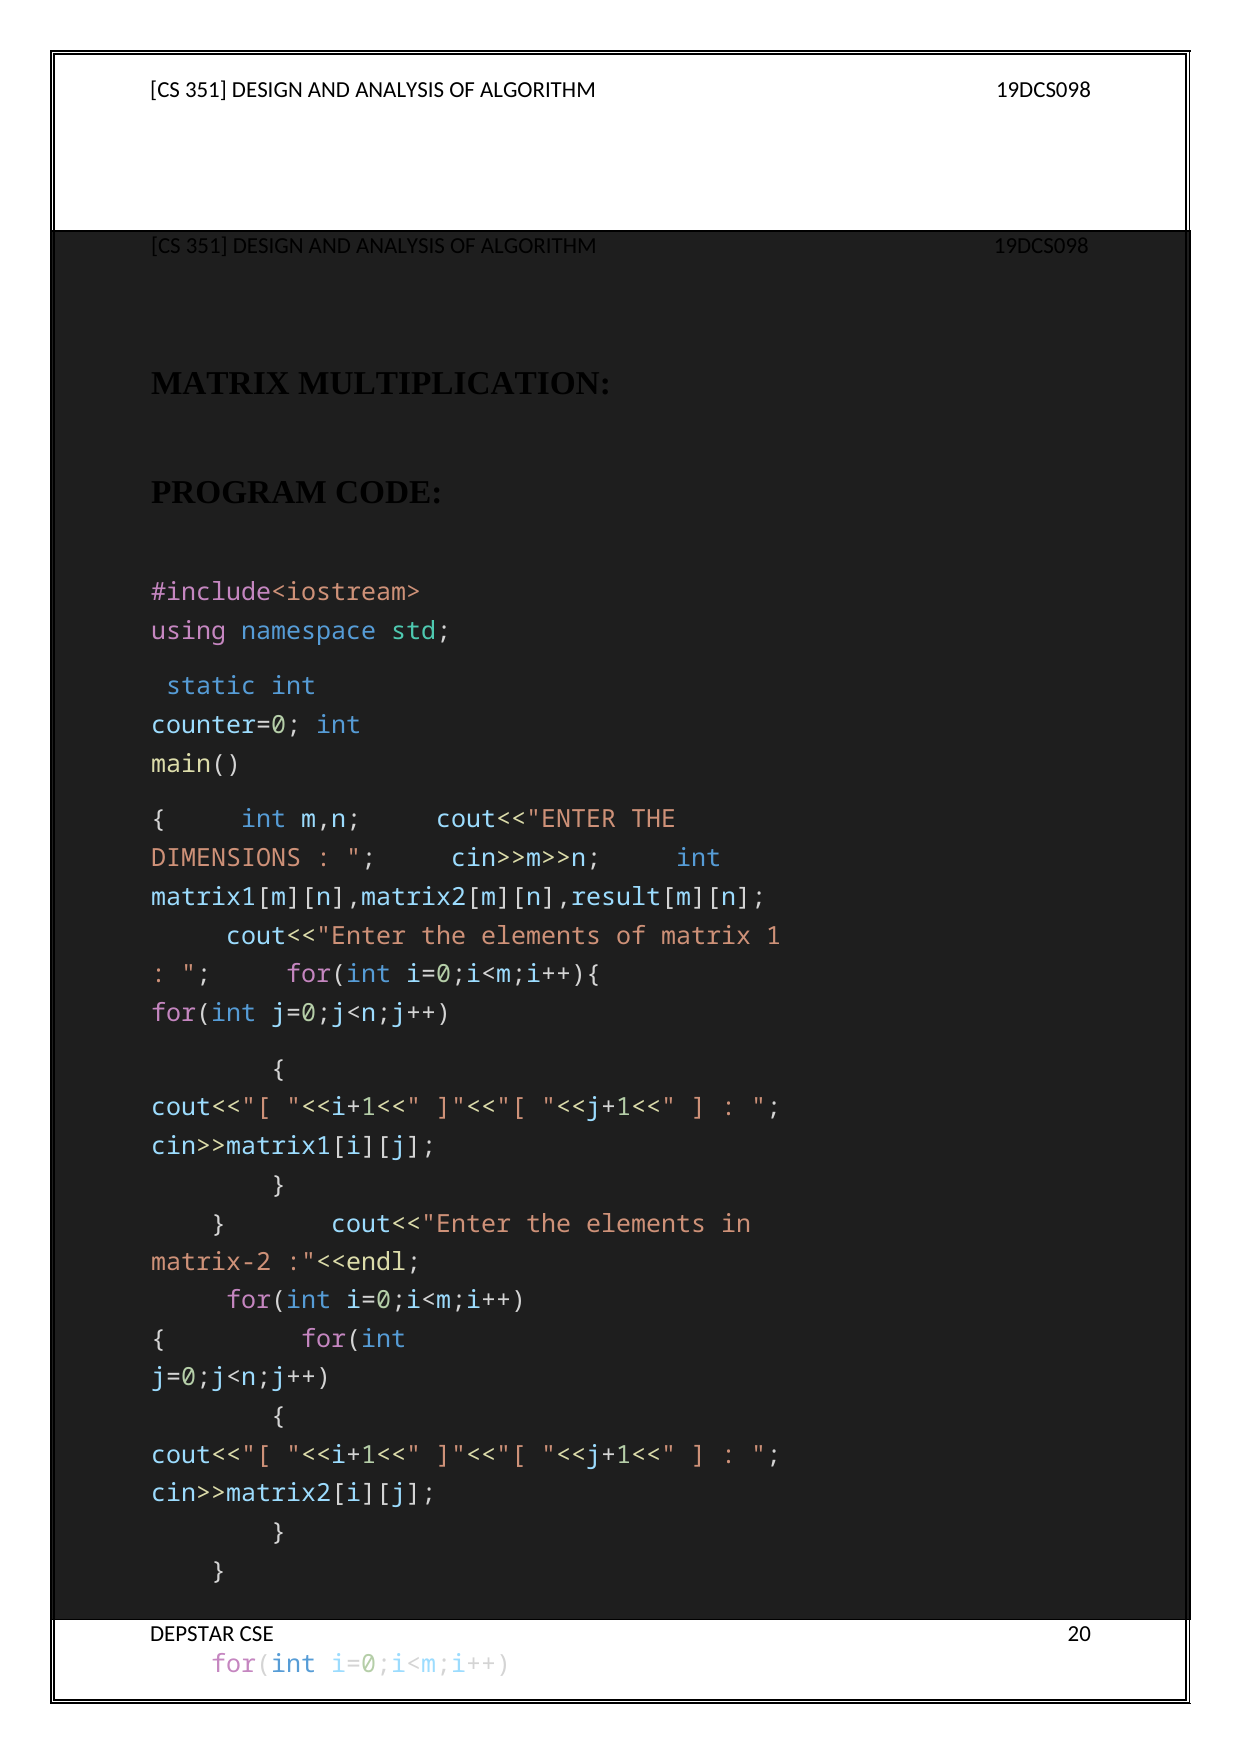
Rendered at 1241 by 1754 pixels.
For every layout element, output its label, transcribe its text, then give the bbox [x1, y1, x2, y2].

table_header [CS 351] DESIGN AND ANALYSIS OF ALGORITHM 19DCS098 MATRIX MULTIPLICATION: PROGRAM CODE: #include<iostream> using namespace std; static int counter=0; int main() { int m,n; cout<<"ENTER THE DIMENSIONS : "; cin>>m>>n; int matrix1[m][n],matrix2[m][n],result[m][n]; cout<<"Enter the elements of matrix 1 : "; for(int i=0;i<m;i++){ for(int j=0;j<n;j++) { cout<<"[ "<<i+1<<" ]"<<"[ "<<j+1<<" ] : "; cin>>matrix1[i][j]; } } cout<<"Enter the elements in matrix-2 :"<<endl; for(int i=0;i<m;i++){ for(int j=0;j<n;j++) { cout<<"[ "<<i+1<<" ]"<<"[ "<<j+1<<" ] : "; cin>>matrix2[i][j]; } } for(int i=0;i<m;i++) { for(int j=0;j<n;j++){ DEPSTAR CSE 16 [55, 232, 1185, 1619]
